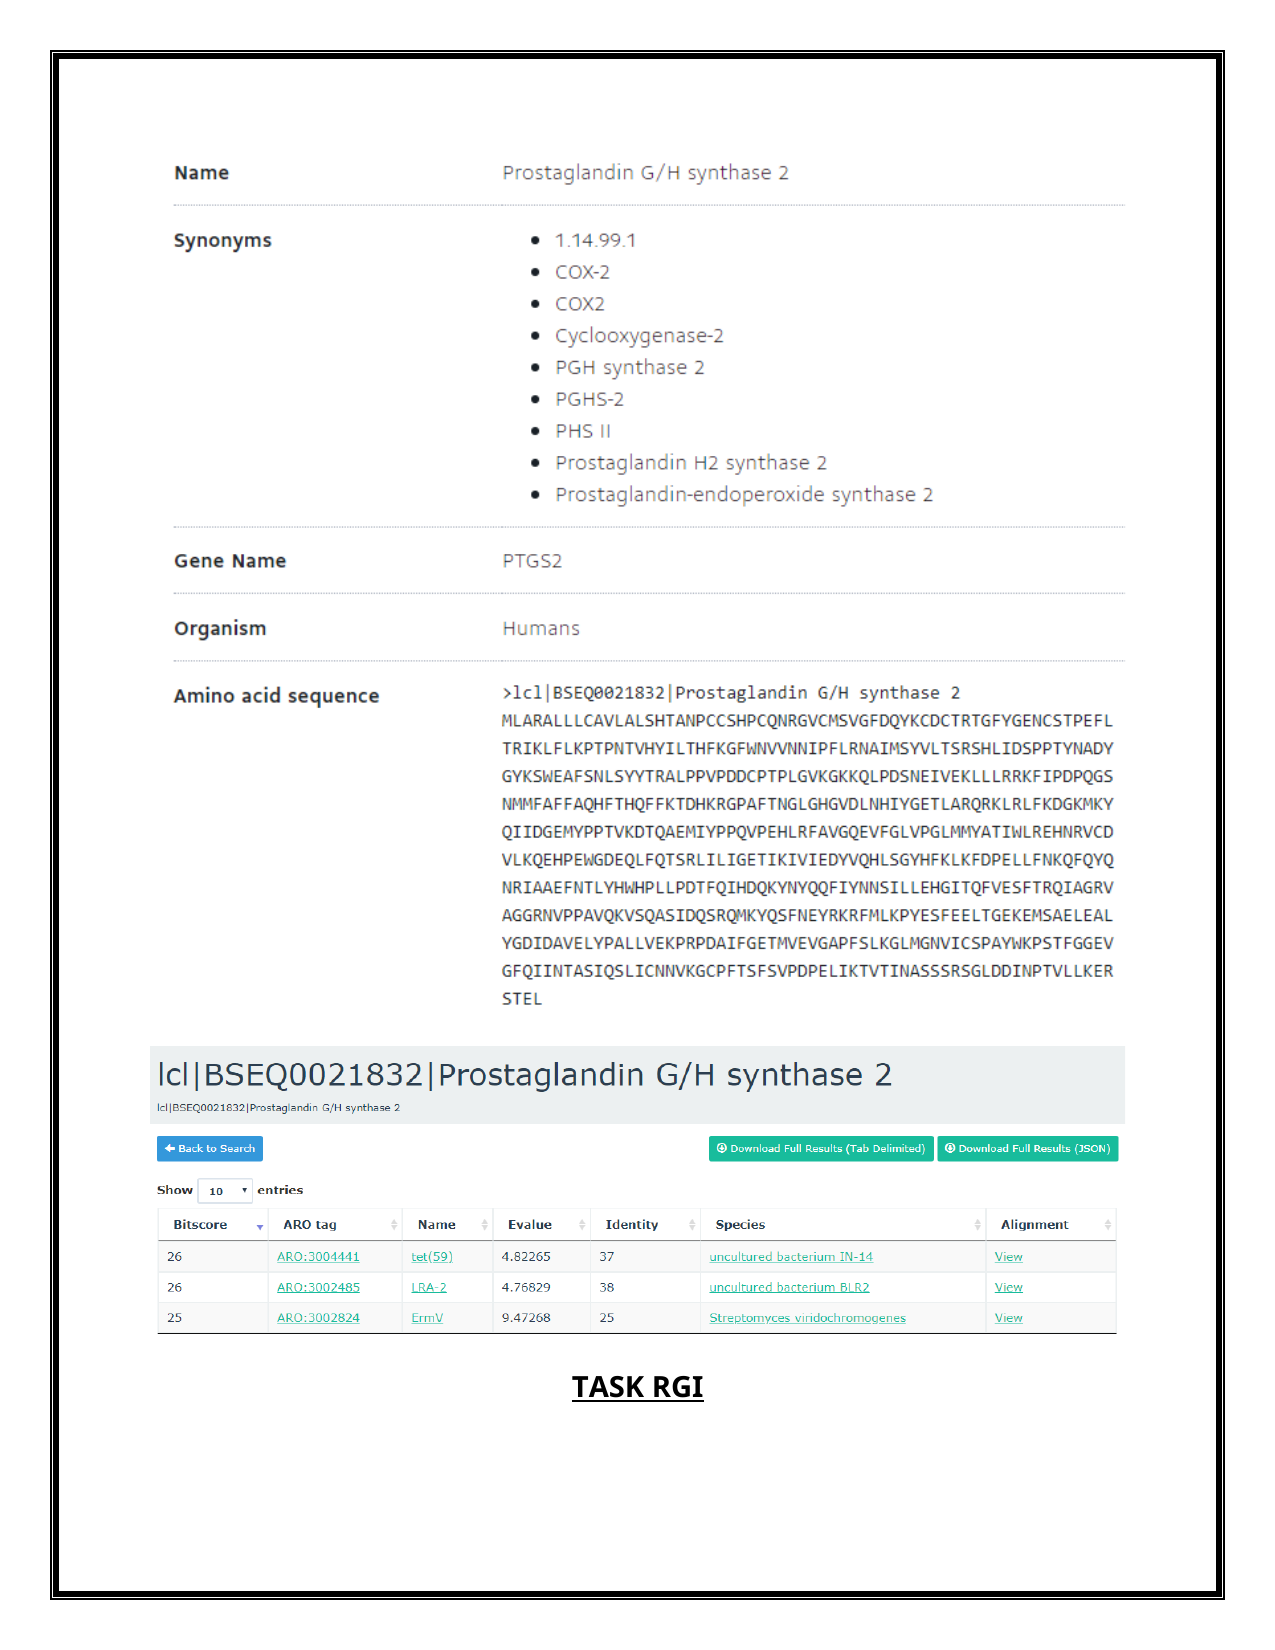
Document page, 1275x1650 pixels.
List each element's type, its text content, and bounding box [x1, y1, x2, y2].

picture [150, 150, 1125, 1022]
picture [150, 1046, 1125, 1342]
text TASK RGI [150, 1366, 1125, 1406]
